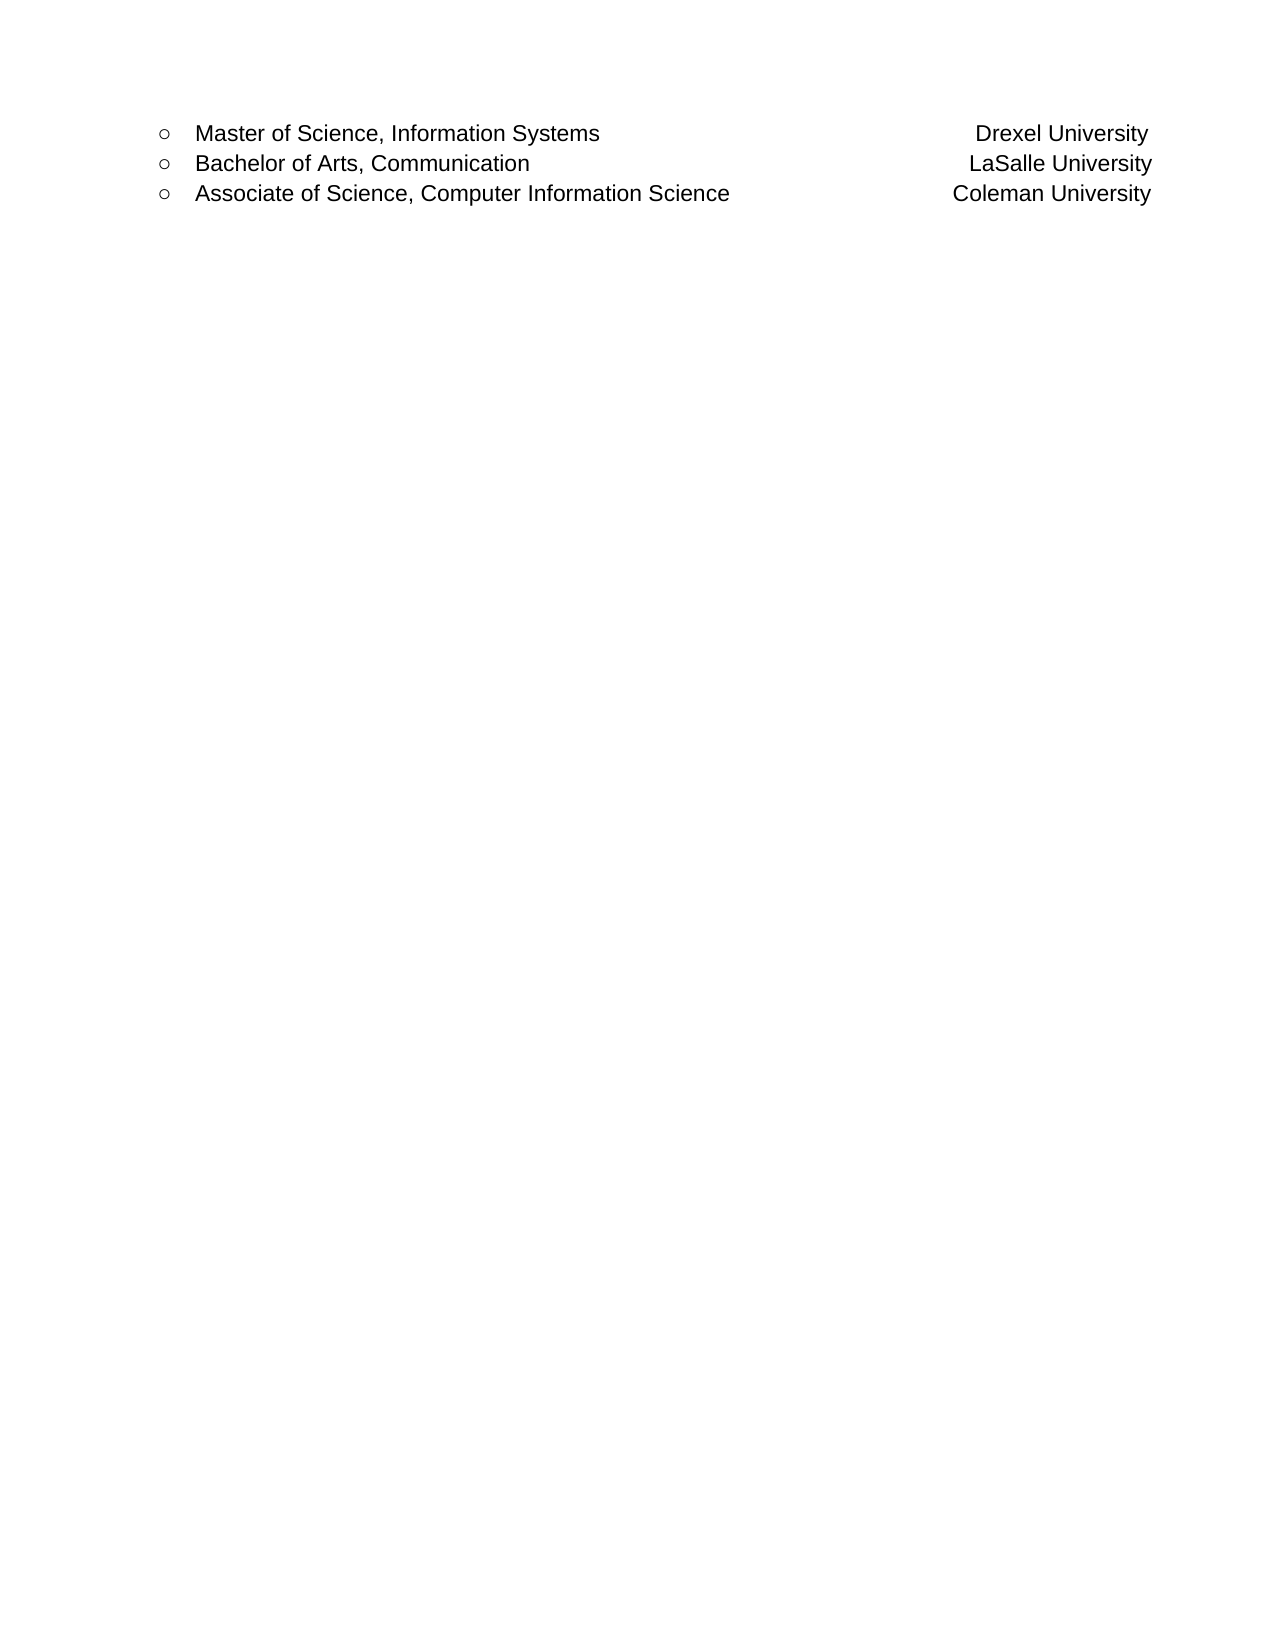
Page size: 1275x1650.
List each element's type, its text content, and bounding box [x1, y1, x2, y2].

list Master of Science, Information Systems Drexel University [157, 120, 1155, 146]
list Bachelor of Arts, Communication LaSalle University [157, 150, 1155, 177]
list Associate of Science, Computer Information Science Coleman University [157, 180, 1155, 207]
